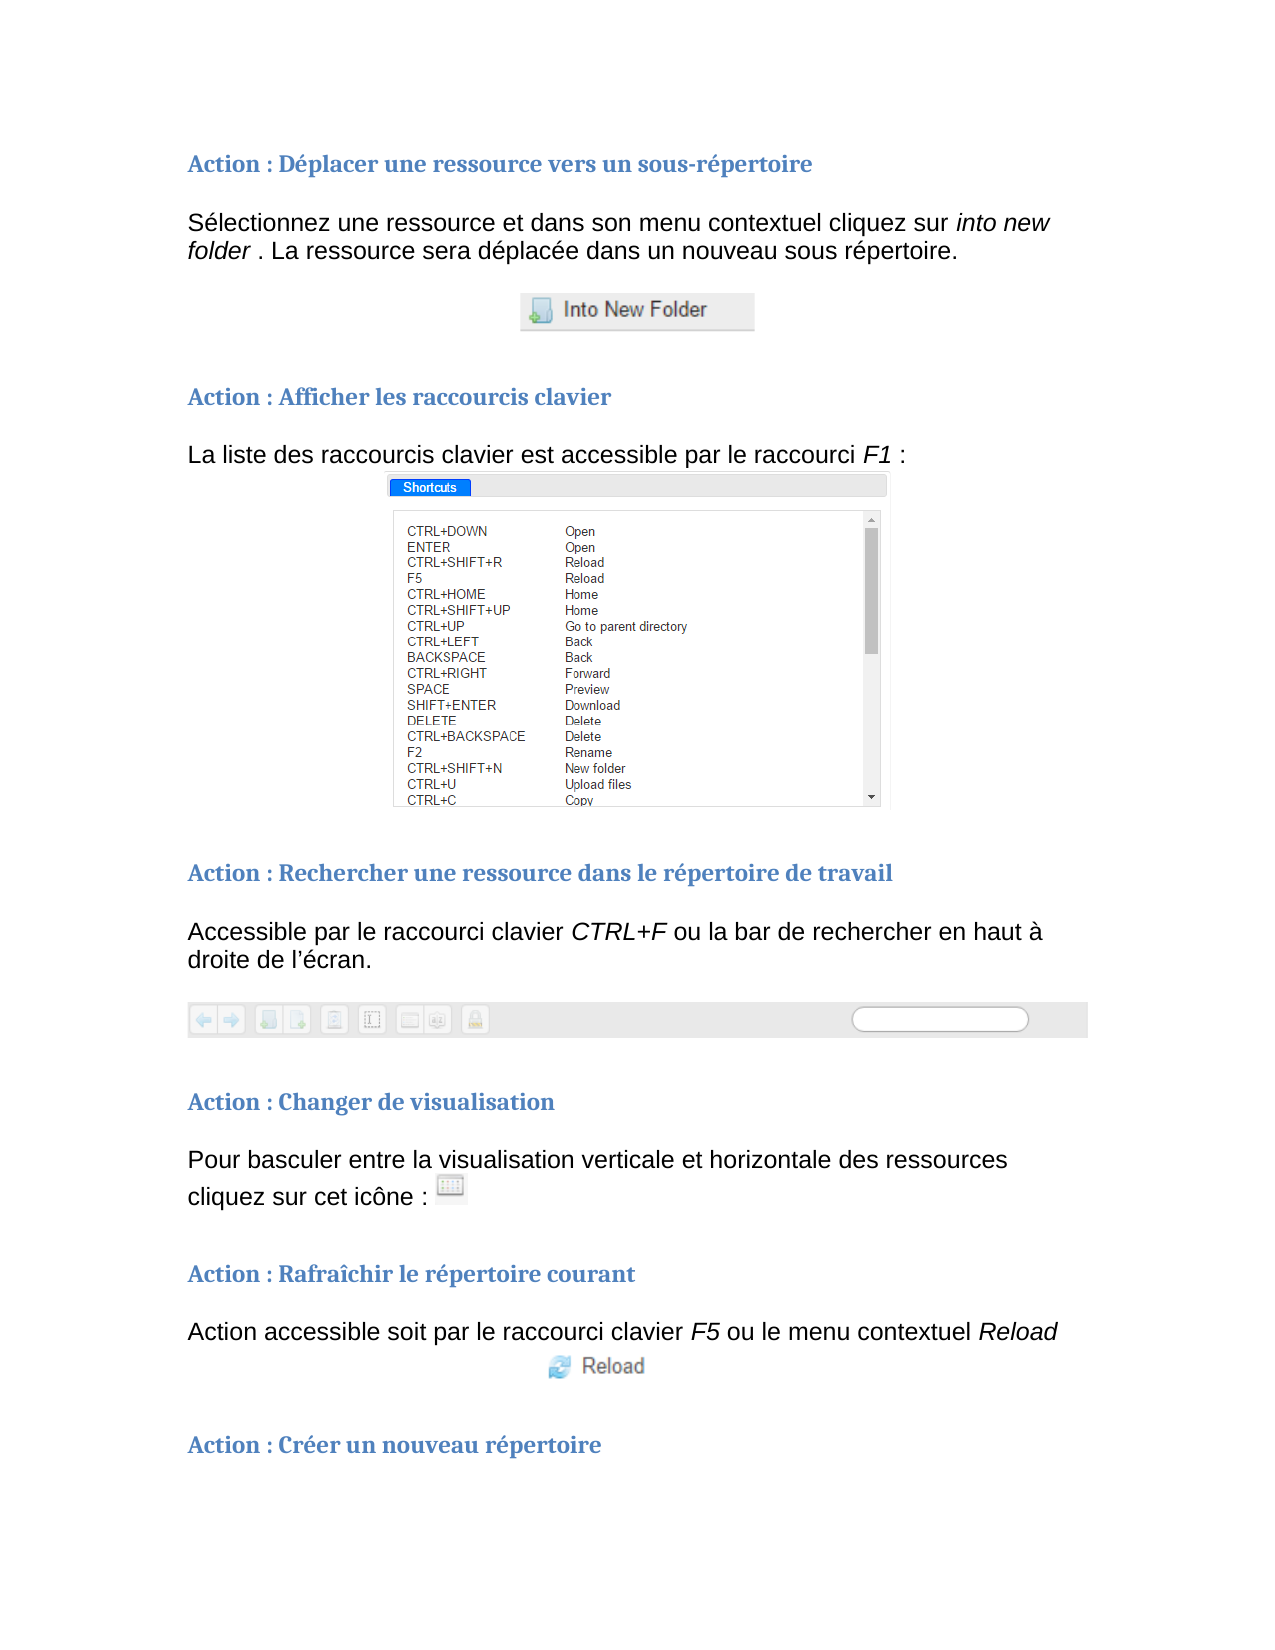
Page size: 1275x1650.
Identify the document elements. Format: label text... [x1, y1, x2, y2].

picture [520, 293, 755, 333]
subtitle Action : Déplacer une ressource vers un sous-répertoire [187, 150, 1087, 179]
text La liste des raccourcis clavier est accessible par le raccourci F1 : [187, 440, 1087, 469]
text Action accessible soit par le raccourci clavier F5 ou le menu contextuel Reload [187, 1317, 1087, 1346]
picture [187, 1002, 1088, 1038]
picture [384, 468, 891, 810]
picture [435, 1173, 468, 1205]
subtitle Action : Changer de visualisation [187, 1088, 1087, 1116]
subtitle Action : Rechercher une ressource dans le répertoire de travail [187, 859, 1087, 888]
subtitle Action : Afficher les raccourcis clavier [187, 382, 1087, 411]
subtitle Action : Rafraîchir le répertoire courant [187, 1260, 1087, 1289]
text Pour basculer entre la visualisation verticale et horizontale des ressources cliquez sur cet icône : [187, 1145, 1087, 1210]
text Sélectionnez une ressource et dans son menu contextuel cliquez sur into new folder . La ressource sera déplacée dans un nouveau sous répertoire. [187, 207, 1087, 265]
text Accessible par le raccourci clavier CTRL+F ou la bar de rechercher en haut à droite de l’écran. [187, 917, 1087, 974]
subtitle Action : Créer un nouveau répertoire [187, 1431, 1087, 1459]
picture [543, 1346, 732, 1382]
